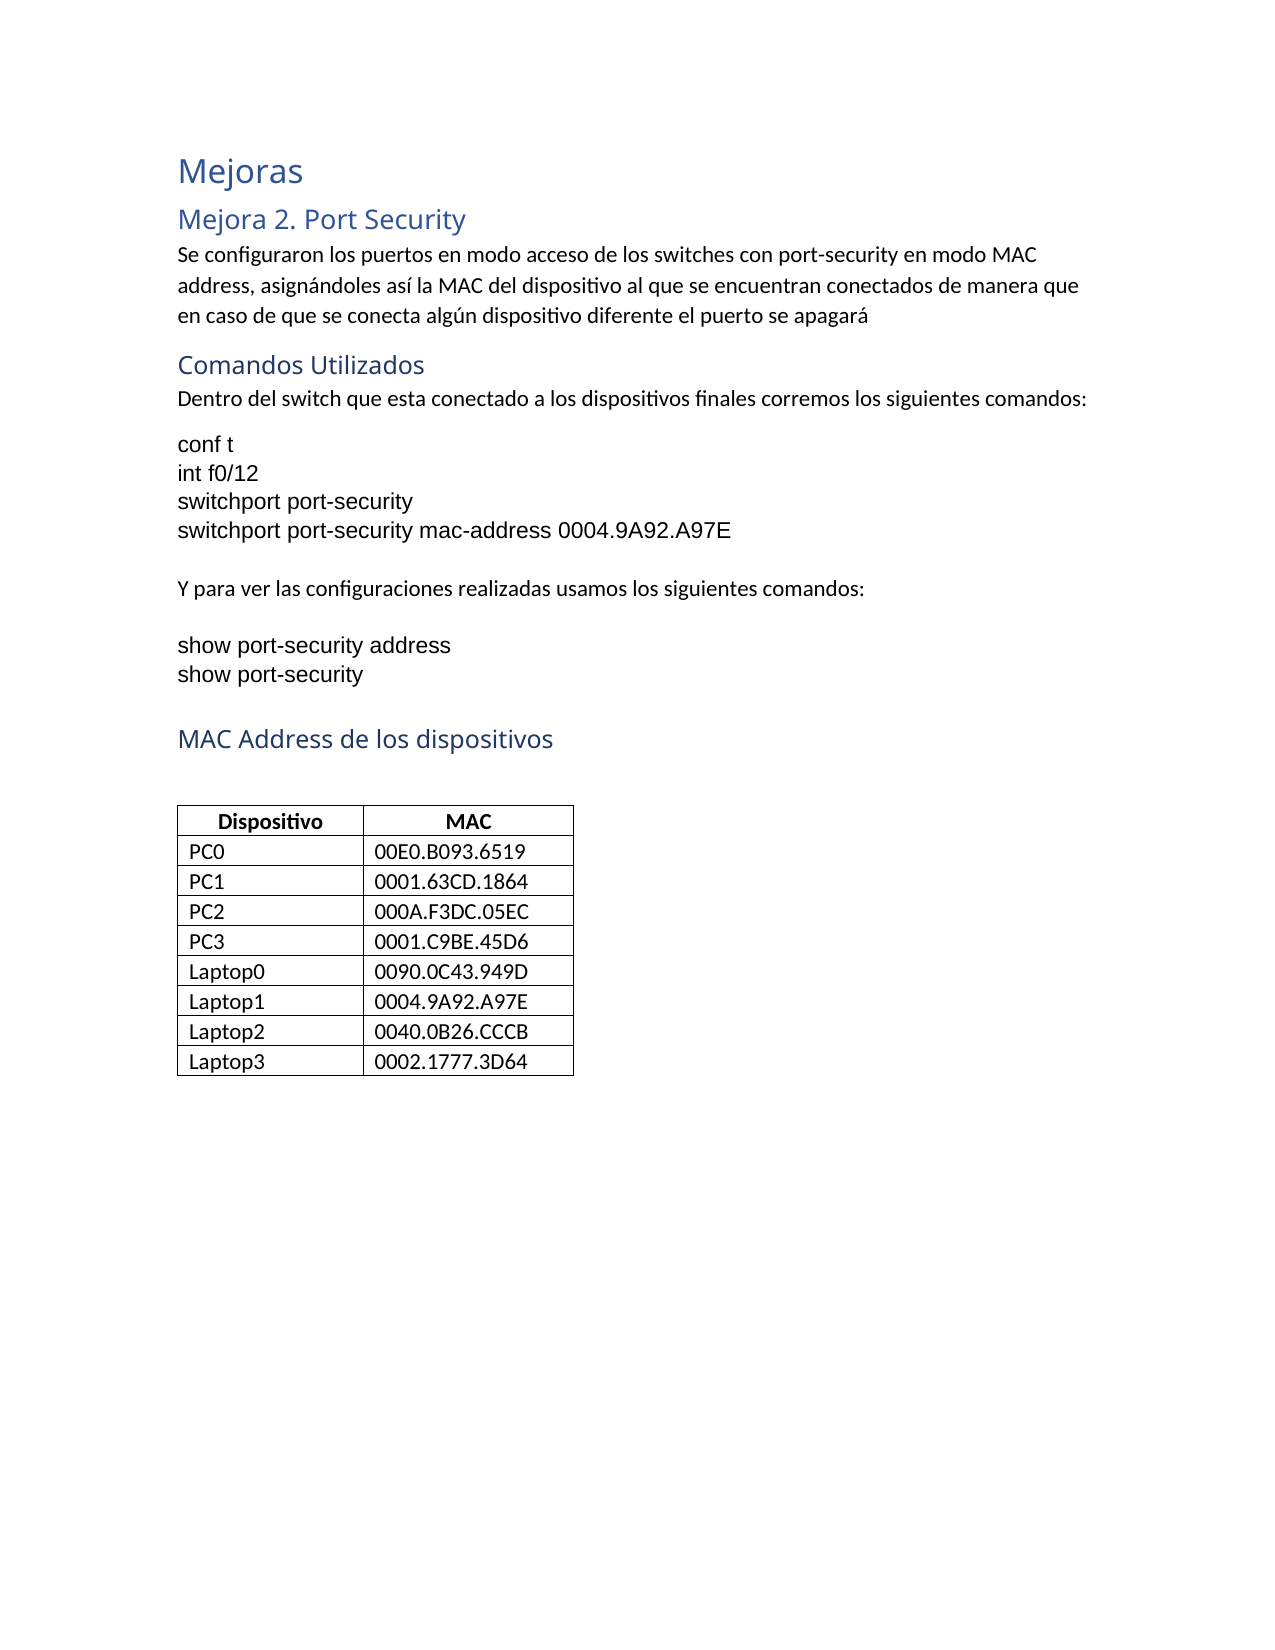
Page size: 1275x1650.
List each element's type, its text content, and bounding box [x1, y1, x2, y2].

text switchport port-security mac-address 0004.9A92.A97E [177, 517, 1098, 543]
table_cell 0090.0C43.949D [364, 956, 573, 985]
table_cell 0001.C9BE.45D6 [364, 926, 573, 955]
text Se configuraron los puertos en modo acceso de los switches con port-security en modo MAC address, asignándoles así la MAC del dispositivo al que se encuentran conectados de manera que en caso de que se conecta algún dispositivo diferente el puerto se apagará [177, 241, 1098, 329]
subtitle Comandos Utilizados [177, 348, 1098, 382]
text switchport port-security [177, 488, 1098, 515]
text conf t [177, 431, 1098, 458]
table_cell PC2 [178, 896, 363, 925]
subtitle Mejoras [177, 148, 1098, 193]
table_cell 0002.1777.3D64 [364, 1046, 573, 1075]
table_cell Laptop2 [178, 1016, 363, 1045]
text Y para ver las configuraciones realizadas usamos los siguientes comandos: [177, 574, 1098, 602]
table_cell 000A.F3DC.05EC [364, 896, 573, 925]
table_cell PC3 [178, 926, 363, 955]
table_cell 00E0.B093.6519 [364, 836, 573, 865]
table_header MAC [364, 806, 573, 835]
table_header Dispositivo [178, 806, 363, 835]
text Dentro del switch que esta conectado a los dispositivos finales corremos los siguientes comandos: [177, 384, 1098, 413]
table_cell 0004.9A92.A97E [364, 986, 573, 1015]
text show port-security address [177, 632, 1098, 659]
table_cell 0001.63CD.1864 [364, 866, 573, 895]
text show port-security [177, 661, 1098, 687]
table_cell Laptop3 [178, 1046, 363, 1075]
table_cell PC0 [178, 836, 363, 865]
subtitle Mejora 2. Port Security [177, 201, 1098, 238]
subtitle MAC Address de los dispositivos [177, 722, 1098, 756]
table_cell PC1 [178, 866, 363, 895]
table_cell Laptop1 [178, 986, 363, 1015]
text int f0/12 [177, 460, 1098, 486]
table_cell Laptop0 [178, 956, 363, 985]
table_cell 0040.0B26.CCCB [364, 1016, 573, 1045]
